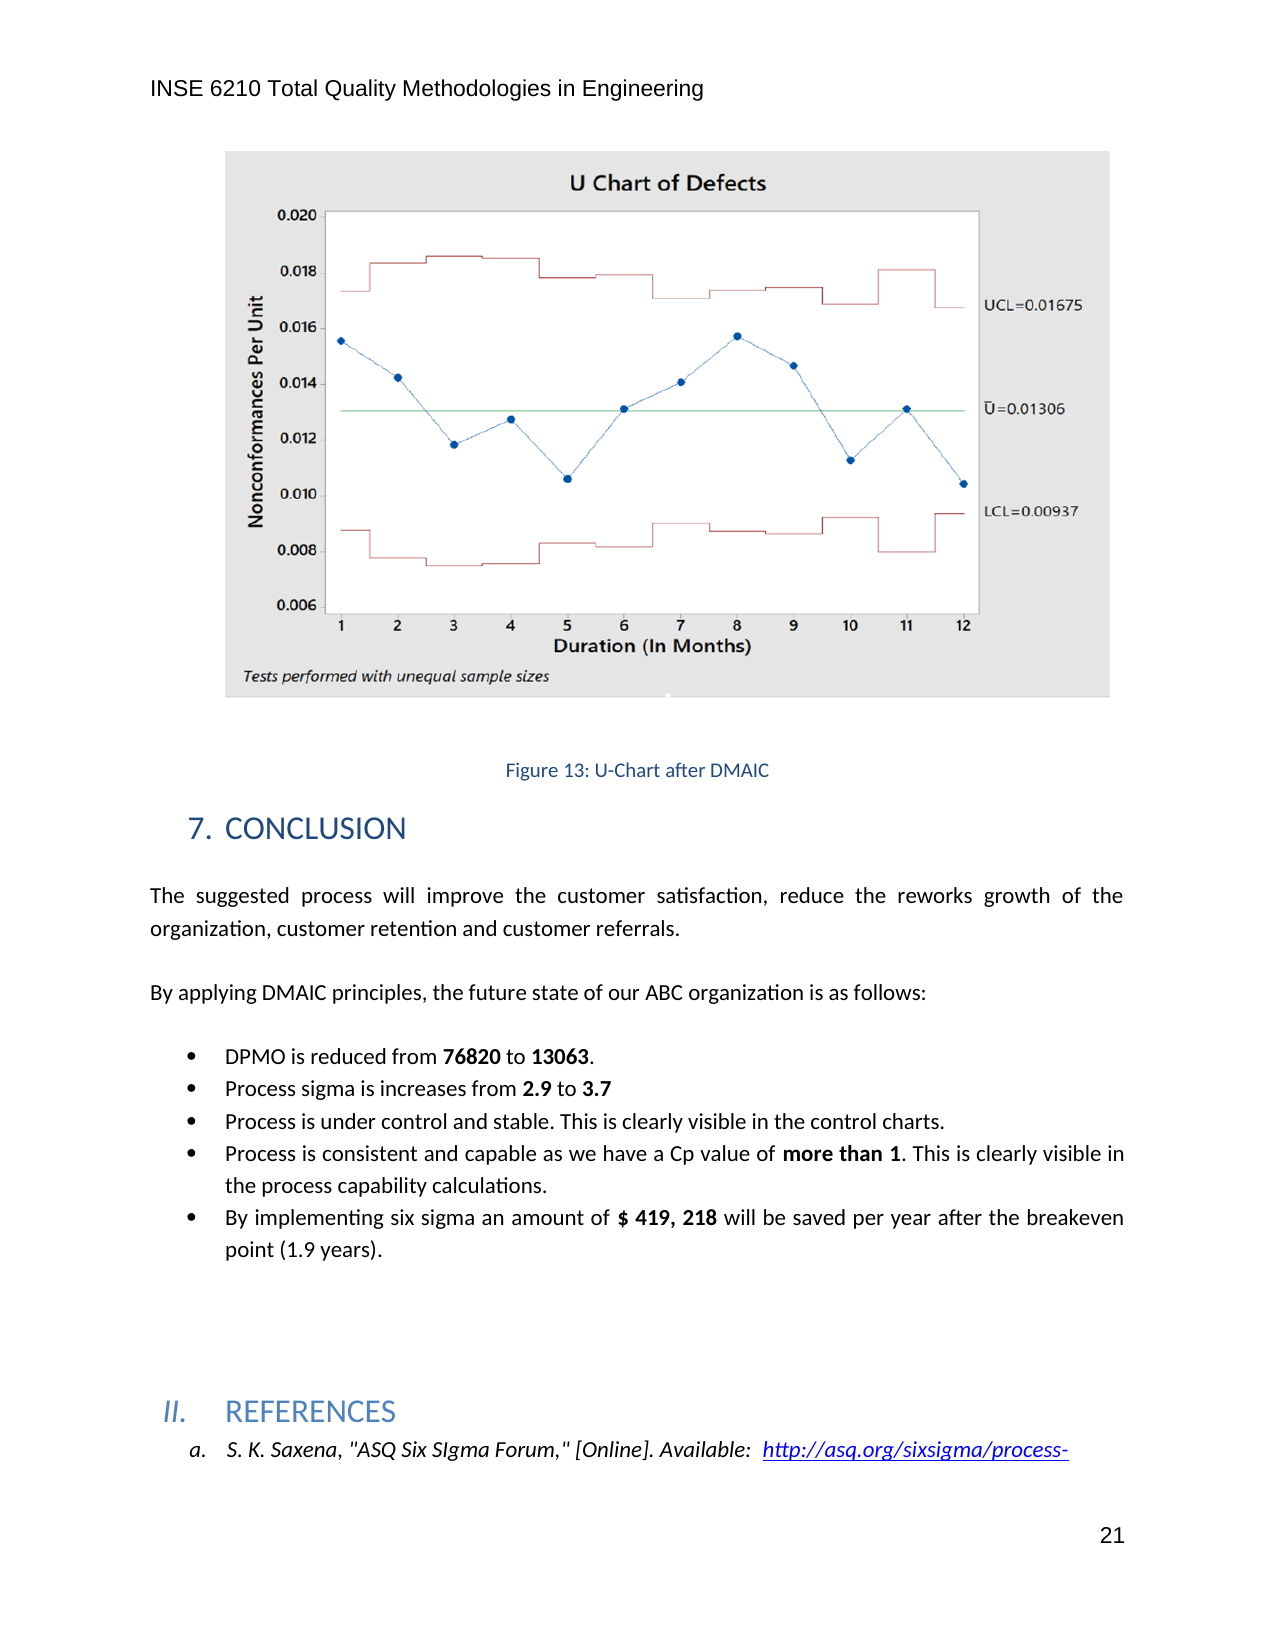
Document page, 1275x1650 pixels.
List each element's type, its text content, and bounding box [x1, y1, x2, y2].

list Process is under control and stable. This is clearly visible in the control charts. [187, 1107, 1125, 1135]
list Process sigma is increases from 2.9 to 3.7 [187, 1074, 1125, 1103]
subtitle REFERENCES [187, 1390, 1125, 1431]
text The suggested process will improve the customer satisfaction, reduce the reworks growth of the organization, customer retention and customer referrals. [150, 881, 1125, 942]
list DPMO is reduced from 76820 to 13063. [187, 1042, 1125, 1070]
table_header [150, 1434, 1125, 1465]
list Process is consistent and capable as we have a Cp value of more than 1. This is clearly visible in the process capability calculations. [187, 1139, 1125, 1199]
list By implementing six sigma an amount of $ 419, 218 will be saved per year after the breakeven point (1.9 years). [187, 1203, 1125, 1263]
text Figure 13: U-Chart after DMAIC [150, 757, 1125, 782]
text By applying DMAIC principles, the future state of our ABC organization is as follows: [150, 978, 1125, 1006]
subtitle CONCLUSION [187, 807, 1125, 848]
picture [225, 150, 1114, 707]
